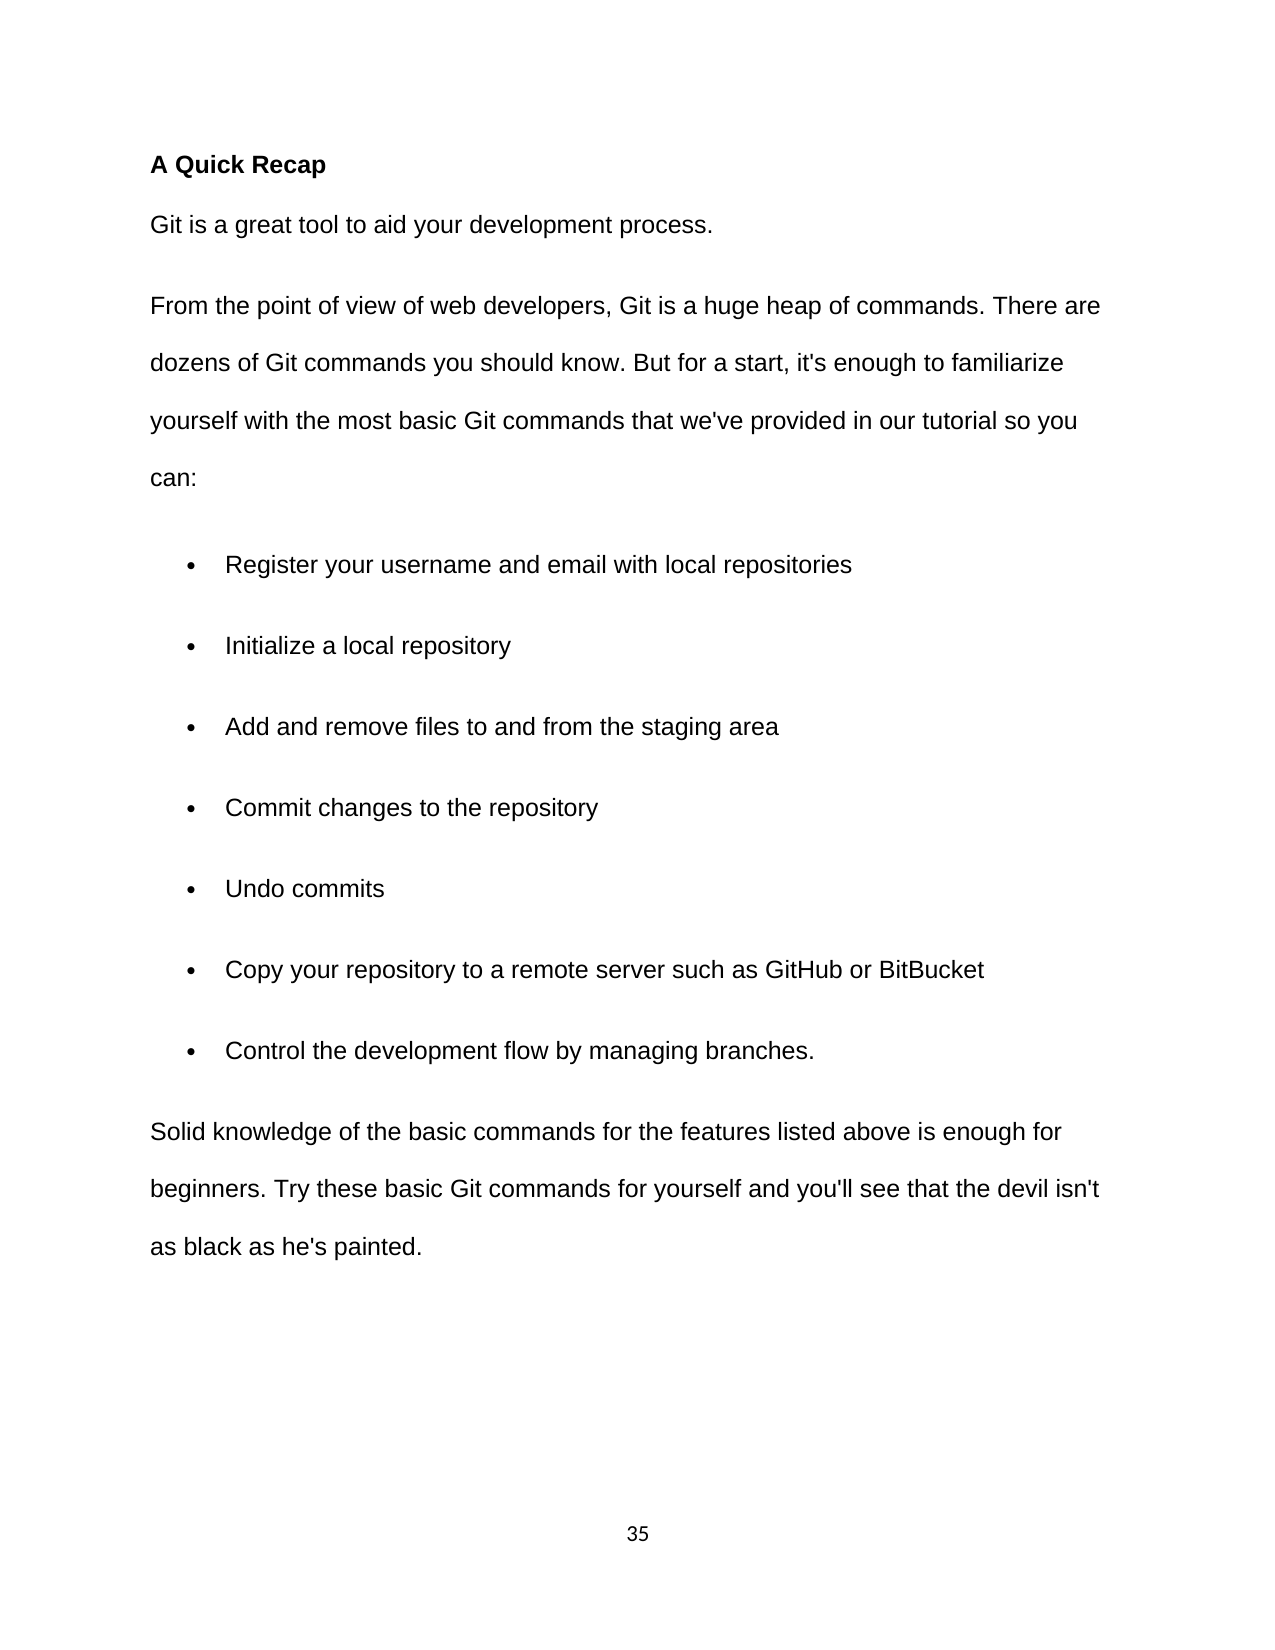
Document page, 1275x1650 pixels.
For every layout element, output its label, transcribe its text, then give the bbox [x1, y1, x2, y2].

list Copy your repository to a remote server such as GitHub or BitBucket [187, 955, 1125, 983]
list Control the development flow by managing branches. [187, 1036, 1125, 1064]
list Add and remove files to and from the staging area [187, 712, 1125, 741]
text Solid knowledge of the basic commands for the features listed above is enough for beginners. Try these basic Git commands for yourself and you'll see that the devil isn't as black as he's painted. [150, 1117, 1125, 1260]
list Undo commits [187, 874, 1125, 903]
list Register your username and email with local repositories [187, 550, 1125, 579]
text Git is a great tool to aid your development process. [150, 210, 1125, 239]
list Initialize a local repository [187, 631, 1125, 660]
list Commit changes to the repository [187, 793, 1125, 822]
text From the point of view of web developers, Git is a huge heap of commands. There are dozens of Git commands you should know. But for a start, it's enough to familiarize yourself with the most basic Git commands that we've provided in our tutorial so you can: [150, 291, 1125, 492]
text A Quick Recap [150, 150, 1125, 179]
